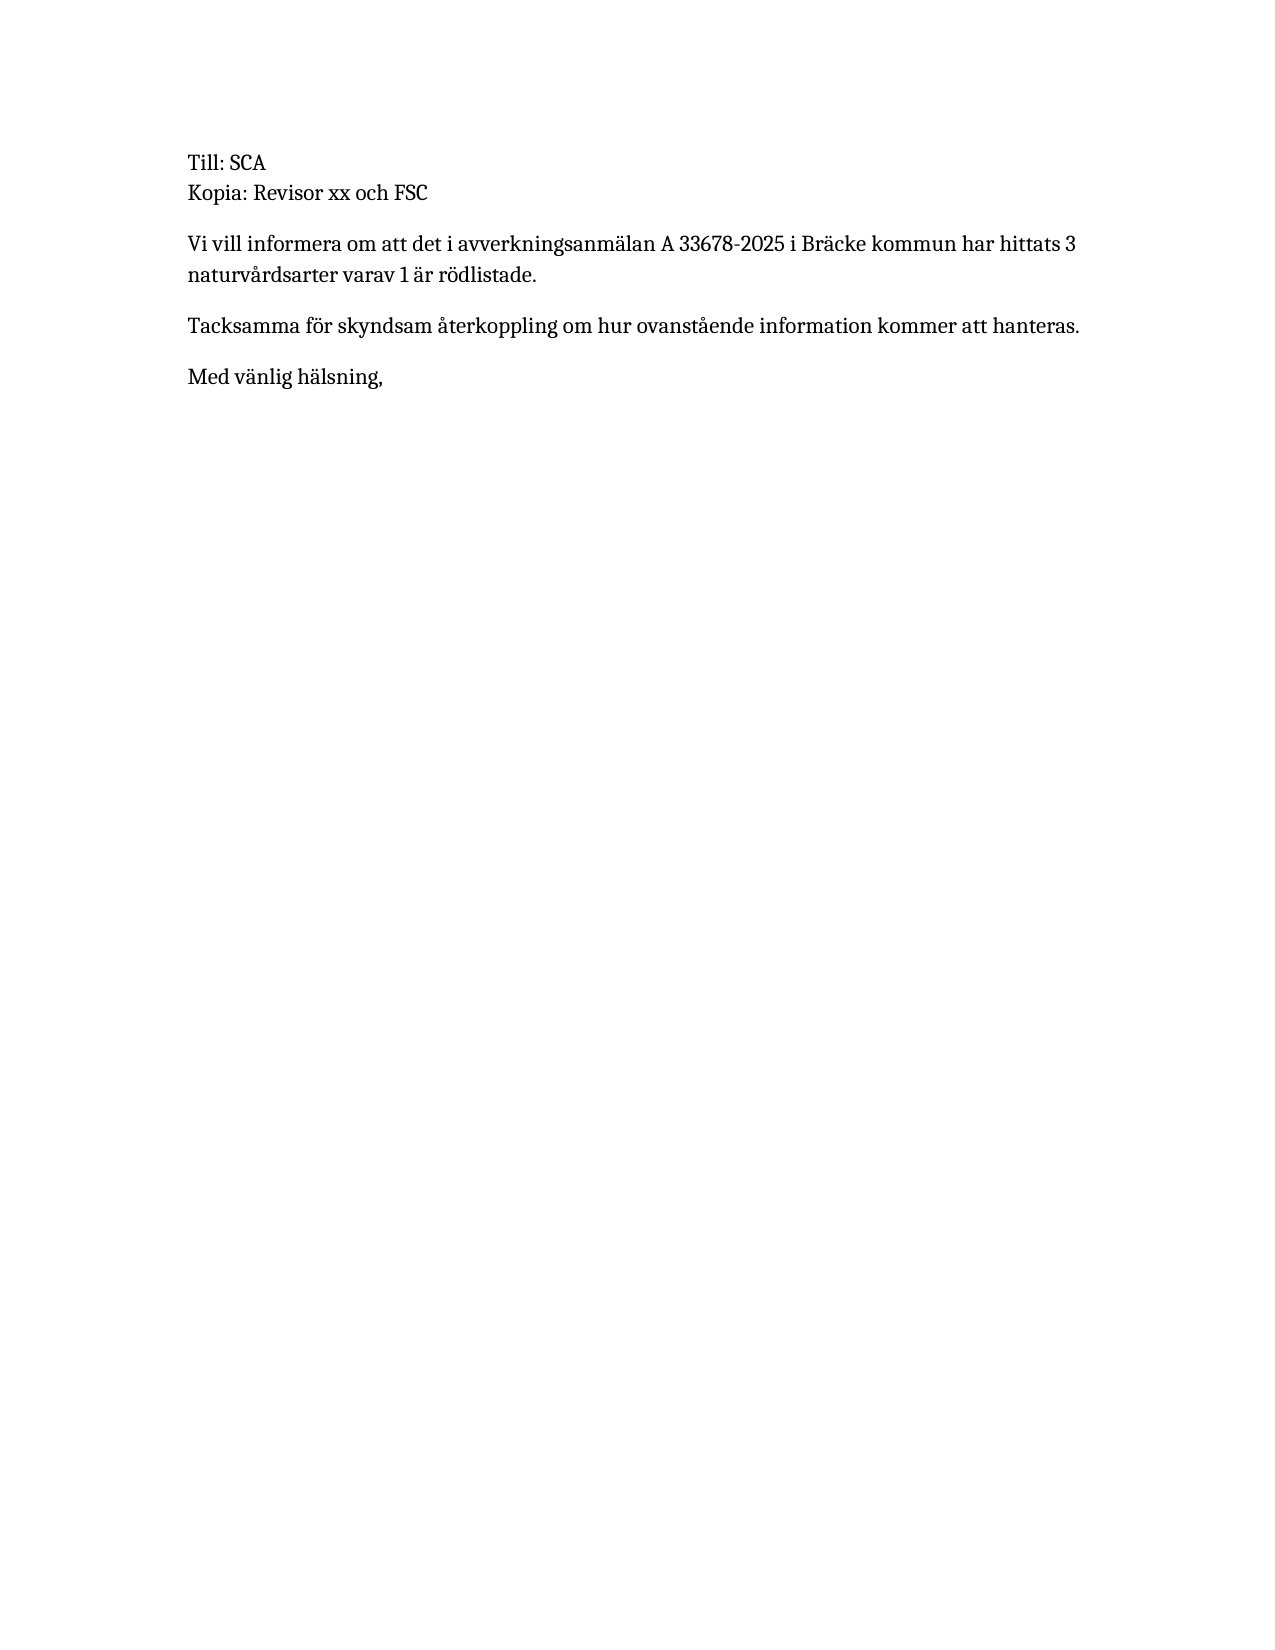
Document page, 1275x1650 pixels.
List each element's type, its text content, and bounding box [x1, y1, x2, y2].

text Till: SCA Kopia: Revisor xx och FSC [187, 150, 1087, 207]
text Tacksamma för skyndsam återkoppling om hur ovanstående information kommer att hanteras. [187, 312, 1087, 339]
text Med vänlig hälsning, [187, 363, 1087, 420]
text Vi vill informera om att det i avverkningsanmälan A 33678-2025 i Bräcke kommun har hittats 3 naturvårdsarter varav 1 är rödlistade. [187, 231, 1087, 288]
